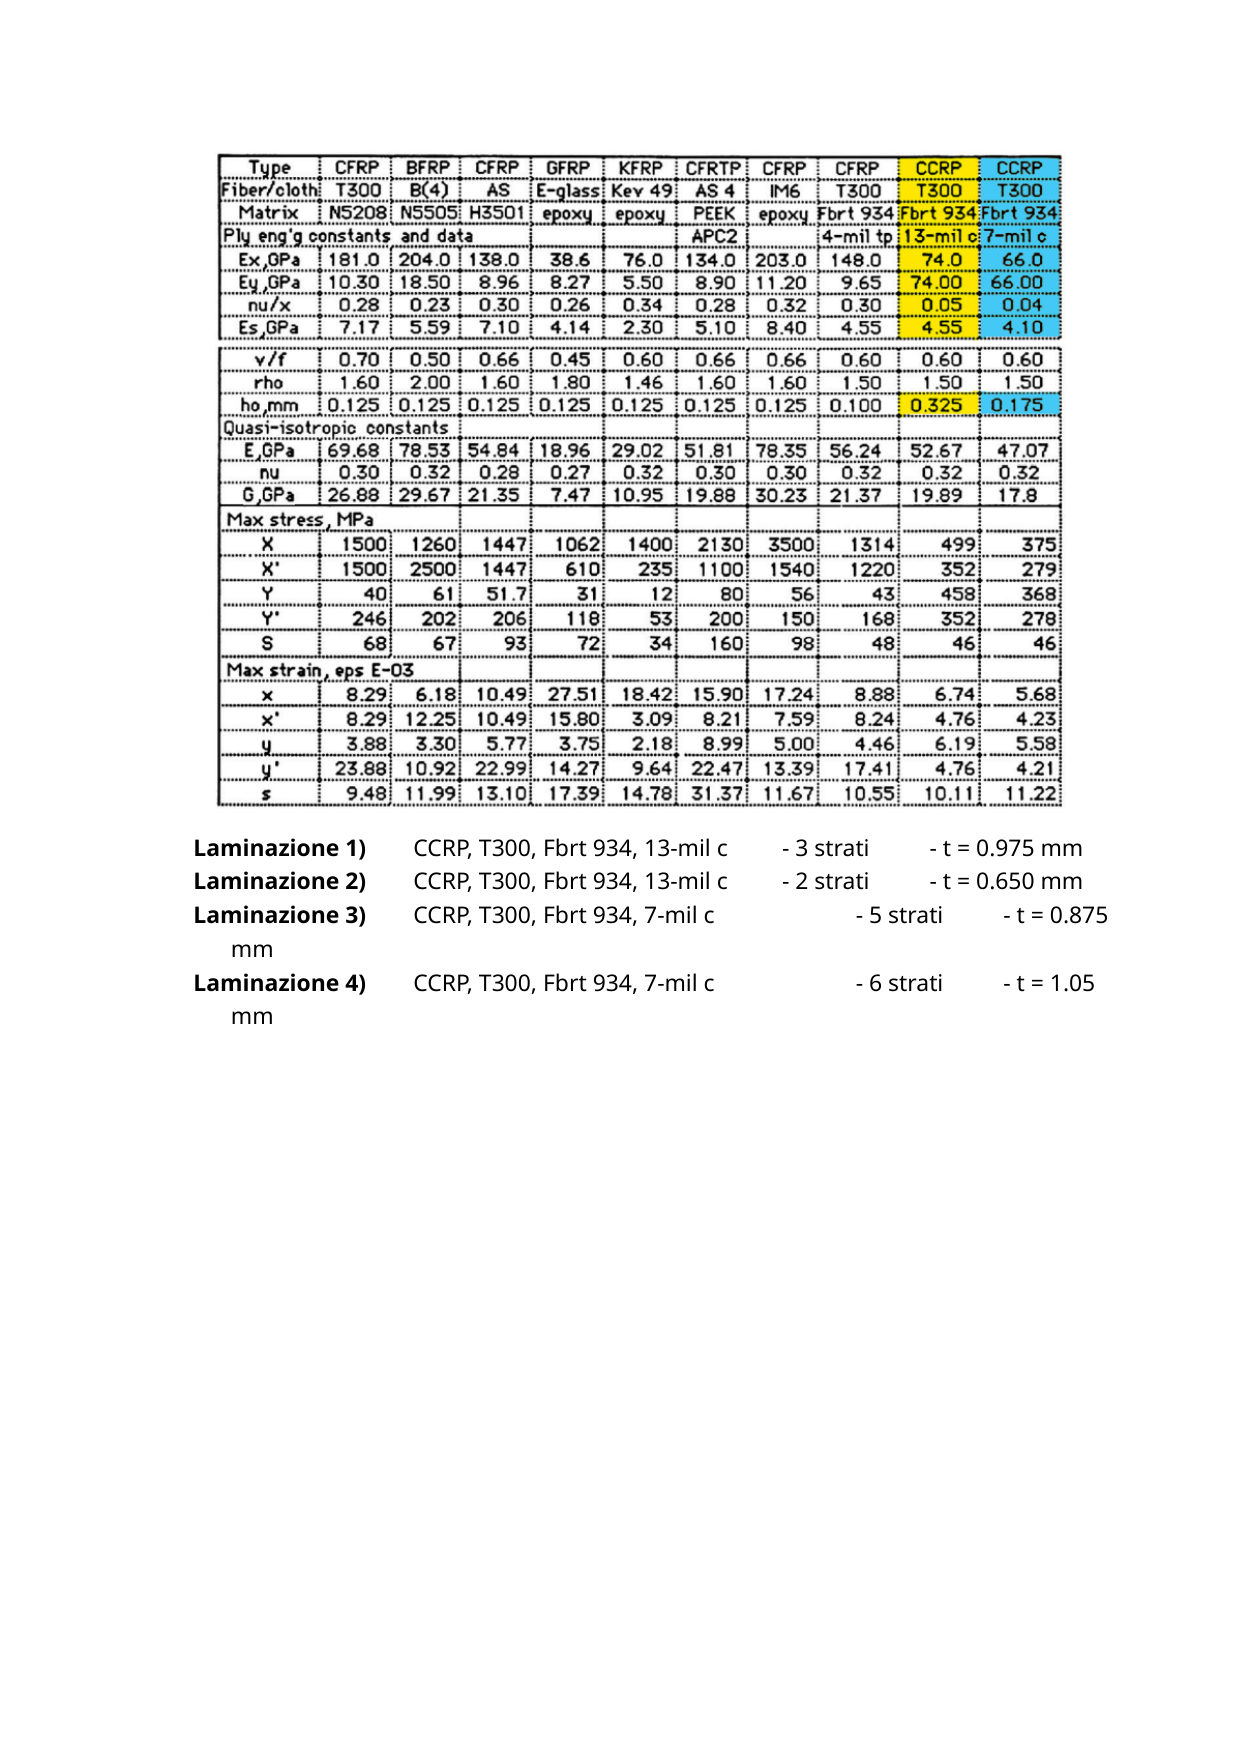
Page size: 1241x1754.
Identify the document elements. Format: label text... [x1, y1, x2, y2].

list CCRP, T300, Fbrt 934, 13-mil c - 3 strati - t = 0.975 mm [193, 832, 1122, 863]
list CCRP, T300, Fbrt 934, 13-mil c - 2 strati - t = 0.650 mm [193, 865, 1122, 897]
list CCRP, T300, Fbrt 934, 7-mil c - 5 strati - t = 0.875 mm [193, 899, 1122, 964]
list CCRP, T300, Fbrt 934, 7-mil c - 6 strati - t = 1.05 mm [193, 967, 1122, 1032]
picture [208, 147, 1069, 813]
